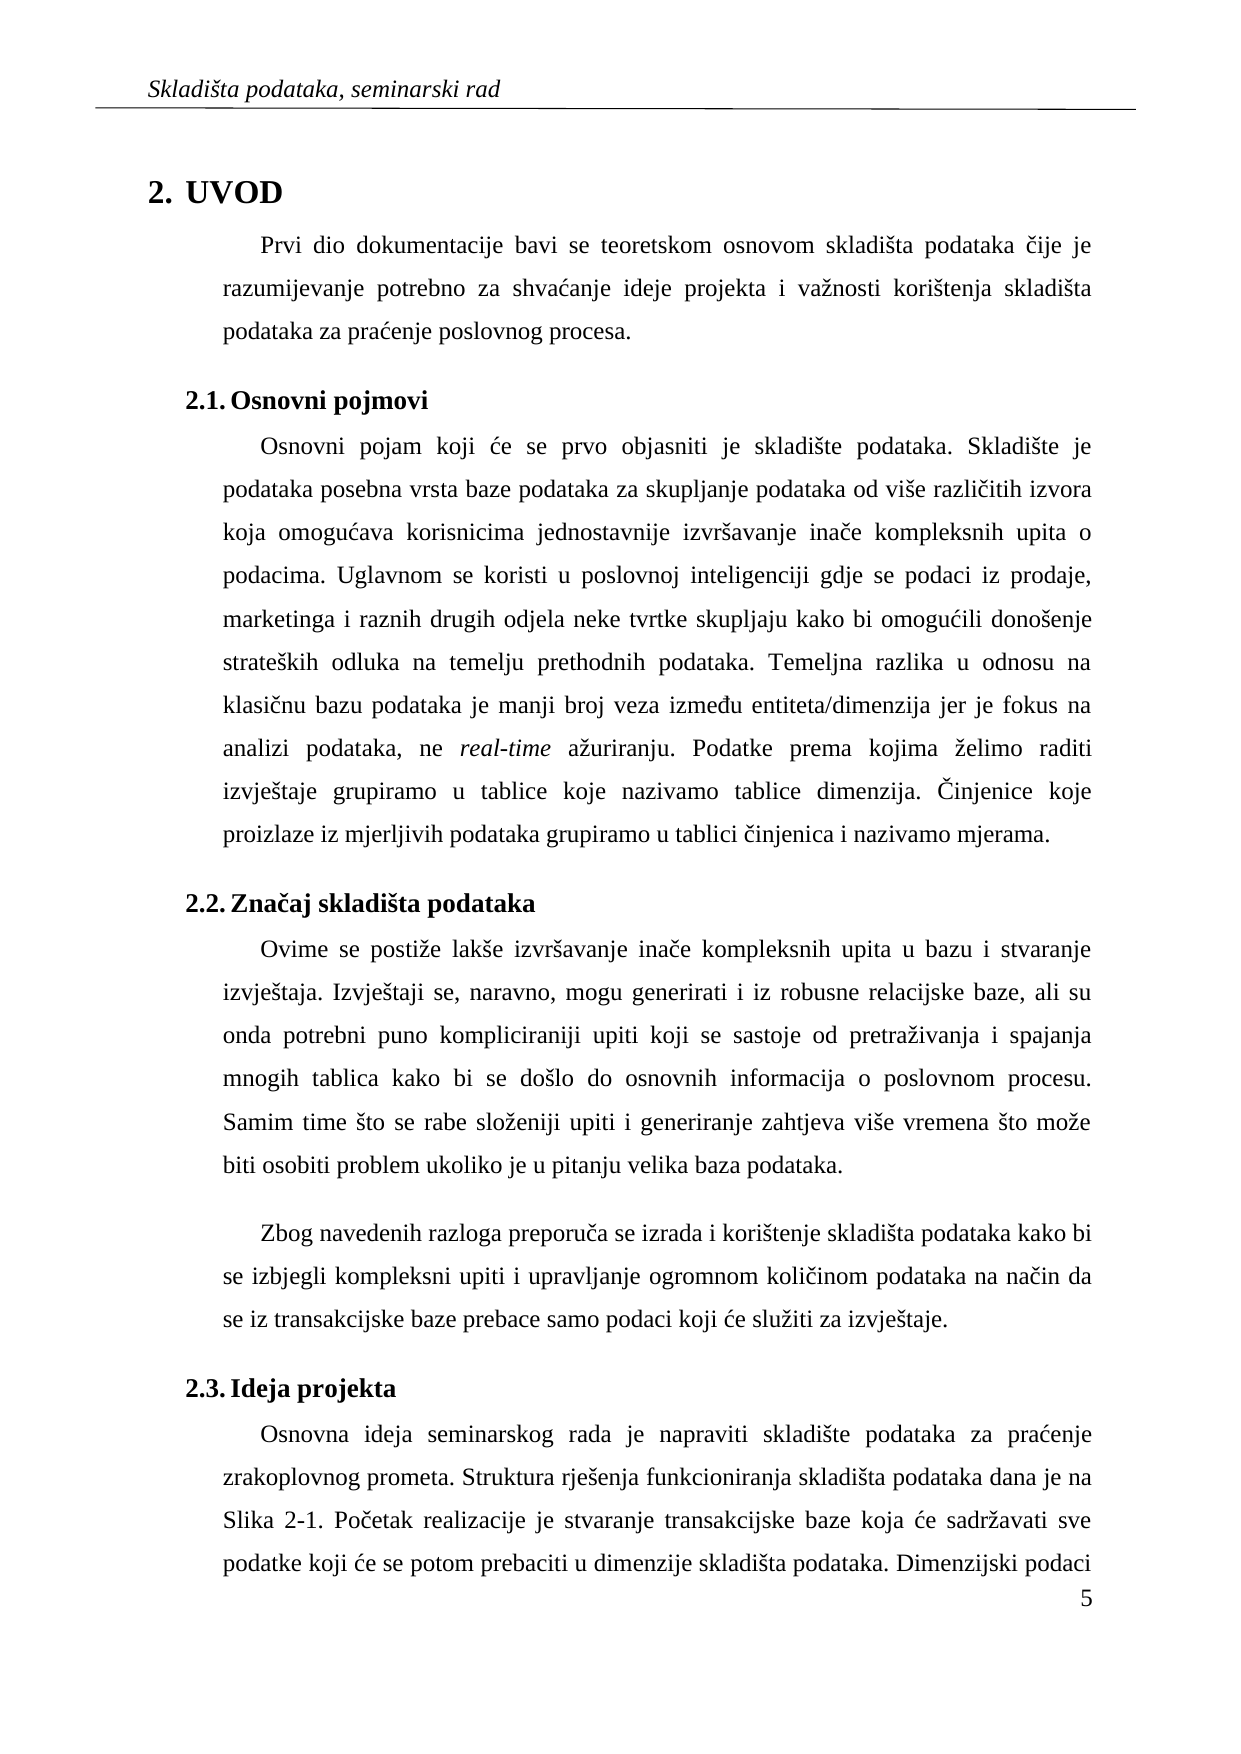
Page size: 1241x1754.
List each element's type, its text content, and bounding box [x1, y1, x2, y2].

text Zbog navedenih razloga preporuča se izrada i korištenje skladišta podataka kako bi se izbjegli kompleksni upiti i upravljanje ogromnom količinom podataka na način da se iz transakcijske baze prebace samo podaci koji će služiti za izvještaje. [223, 1218, 1093, 1333]
text Ovime se postiže lakše izvršavanje inače kompleksnih upita u bazu i stvaranje izvještaja. Izvještaji se, naravno, mogu generirati i iz robusne relacijske baze, ali su onda potrebni puno kompliciraniji upiti koji se sastoje od pretraživanja i spajanja mnogih tablica kako bi se došlo do osnovnih informacija o poslovnom procesu. Samim time što se rabe složeniji upiti i generiranje zahtjeva više vremena što može biti osobiti problem ukoliko je u pitanju velika baza podataka. [223, 934, 1093, 1178]
subtitle Značaj skladišta podataka [185, 887, 1093, 918]
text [223, 1419, 1093, 1577]
subtitle Osnovni pojmovi [185, 384, 1093, 416]
subtitle Ideja projekta [185, 1372, 1093, 1403]
subtitle Uvod [148, 173, 1093, 211]
text Osnovni pojam koji će se prvo objasniti je skladište podataka. Skladište je podataka posebna vrsta baze podataka za skupljanje podataka od više različitih izvora koja omogućava korisnicima jednostavnije izvršavanje inače kompleksnih upita o podacima. Uglavnom se koristi u poslovnoj inteligenciji gdje se podaci iz prodaje, marketinga i raznih drugih odjela neke tvrtke skupljaju kako bi omogućili donošenje strateških odluka na temelju prethodnih podataka. Temeljna razlika u odnosu na klasičnu bazu podataka je manji broj veza između entiteta/dimenzija jer je fokus na analizi podataka, ne real-time ažuriranju. Podatke prema kojima želimo raditi izvještaje grupiramo u tablice koje nazivamo tablice dimenzija. Činjenice koje proizlaze iz mjerljivih podataka grupiramo u tablici činjenica i nazivamo mjerama. [223, 431, 1093, 848]
text Prvi dio dokumentacije bavi se teoretskom osnovom skladišta podataka čije je razumijevanje potrebno za shvaćanje ideje projekta i važnosti korištenja skladišta podataka za praćenje poslovnog procesa. [223, 230, 1093, 345]
